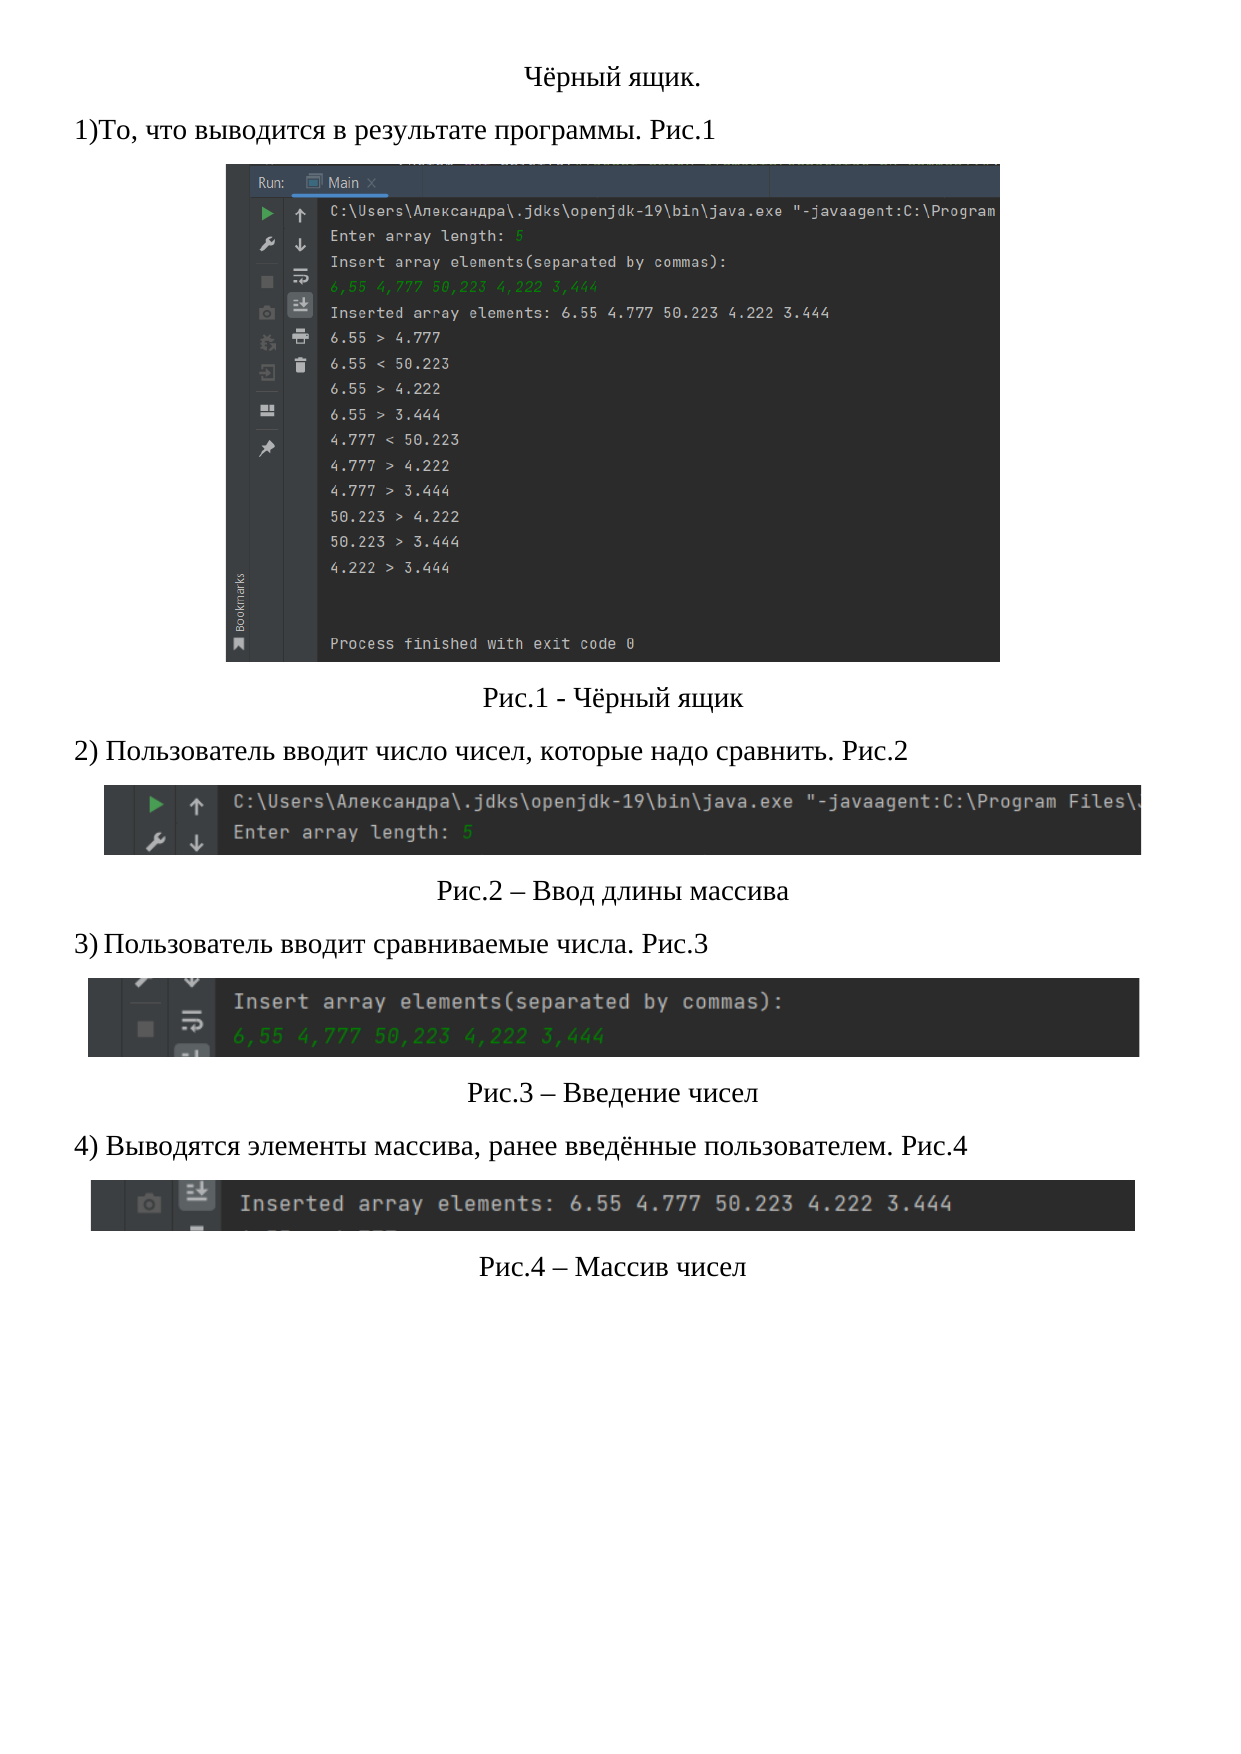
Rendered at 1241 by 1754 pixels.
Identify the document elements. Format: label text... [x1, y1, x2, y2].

text Рис.3 – Введение чисел [74, 1075, 1152, 1109]
text 2) Пользователь вводит число чисел, которые надо сравнить. Рис.2 [74, 733, 1152, 766]
picture [225, 164, 1000, 662]
picture [104, 785, 1142, 855]
picture [90, 1180, 1135, 1231]
text 4) Выводятся элементы массива, ранее введённые пользователем. Рис.4 [74, 1128, 1152, 1161]
text Чёрный ящик. [74, 59, 1152, 93]
picture [88, 978, 1140, 1057]
text 3) Пользователь вводит сравниваемые числа. Рис.3 [74, 926, 1152, 959]
text Рис.2 – Ввод длины массива [74, 873, 1152, 907]
text Рис.4 – Массив чисел [74, 1249, 1152, 1283]
text Рис.1 - Чёрный ящик [74, 680, 1152, 713]
text 1)То, что выводится в результате программы. Рис.1 [74, 112, 1152, 146]
